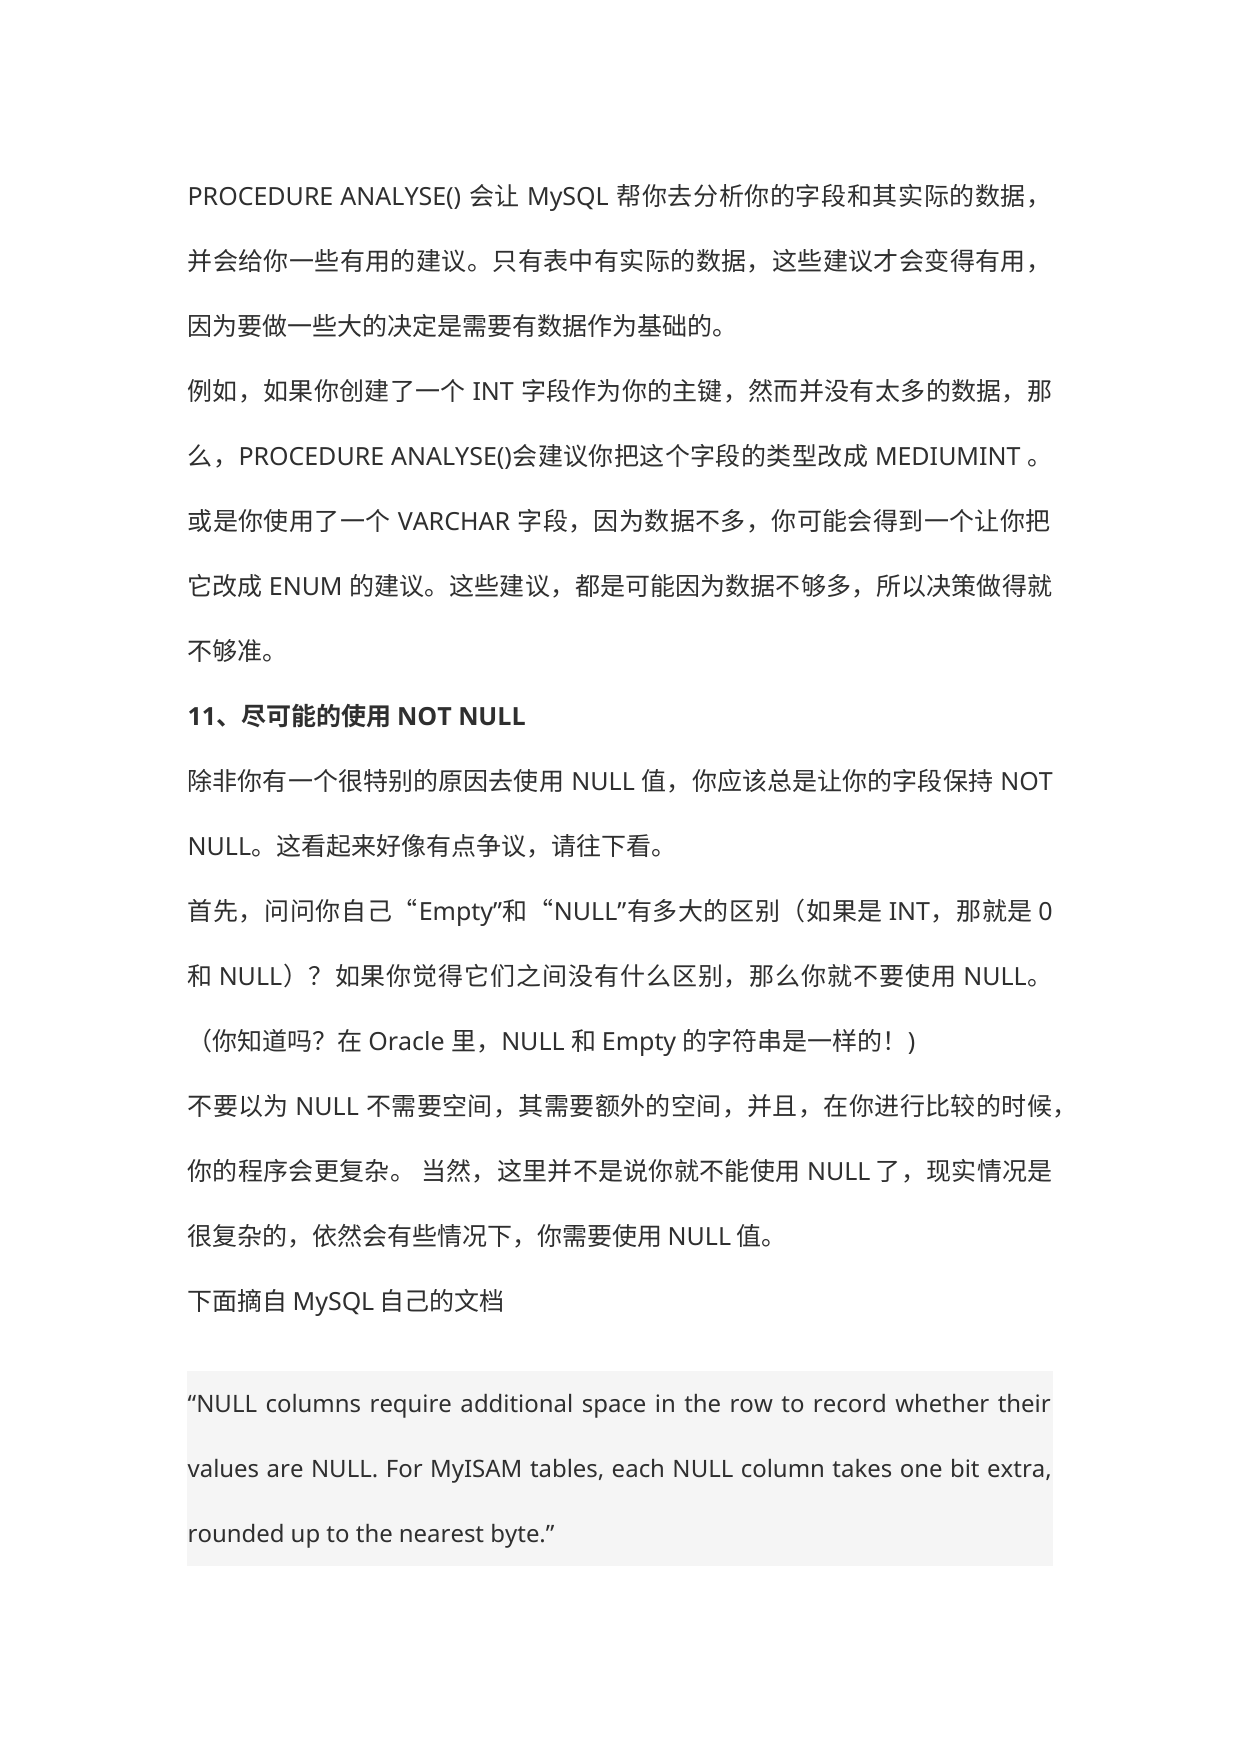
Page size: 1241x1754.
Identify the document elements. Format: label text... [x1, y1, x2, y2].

text “NULL columns require additional space in the row to record whether their values are NULL. For MyISAM tables, each NULL column takes one bit extra, rounded up to the nearest byte.” [187, 1371, 1053, 1566]
text 下面摘自MySQL自己的文档 [187, 1267, 1053, 1332]
text 除非你有一个很特别的原因去使用 NULL 值，你应该总是让你的字段保持 NOT NULL。这看起来好像有点争议，请往下看。 [187, 747, 1053, 877]
text 11、尽可能的使用 NOT NULL [187, 682, 1053, 747]
text PROCEDURE ANALYSE() 会让 MySQL 帮你去分析你的字段和其实际的数据，并会给你一些有用的建议。只有表中有实际的数据，这些建议才会变得有用，因为要做一些大的决定是需要有数据作为基础的。 [187, 162, 1053, 357]
text 不要以为 NULL 不需要空间，其需要额外的空间，并且，在你进行比较的时候，你的程序会更复杂。 当然，这里并不是说你就不能使用NULL了，现实情况是很复杂的，依然会有些情况下，你需要使用NULL值。 [187, 1072, 1053, 1267]
text 首先，问问你自己“Empty”和“NULL”有多大的区别（如果是INT，那就是0和NULL）？如果你觉得它们之间没有什么区别，那么你就不要使用NULL。（你知道吗？在 Oracle 里，NULL 和 Empty 的字符串是一样的！) [187, 877, 1053, 1072]
text 例如，如果你创建了一个 INT 字段作为你的主键，然而并没有太多的数据，那么，PROCEDURE ANALYSE()会建议你把这个字段的类型改成 MEDIUMINT 。或是你使用了一个 VARCHAR 字段，因为数据不多，你可能会得到一个让你把它改成 ENUM 的建议。这些建议，都是可能因为数据不够多，所以决策做得就不够准。 [187, 357, 1053, 682]
